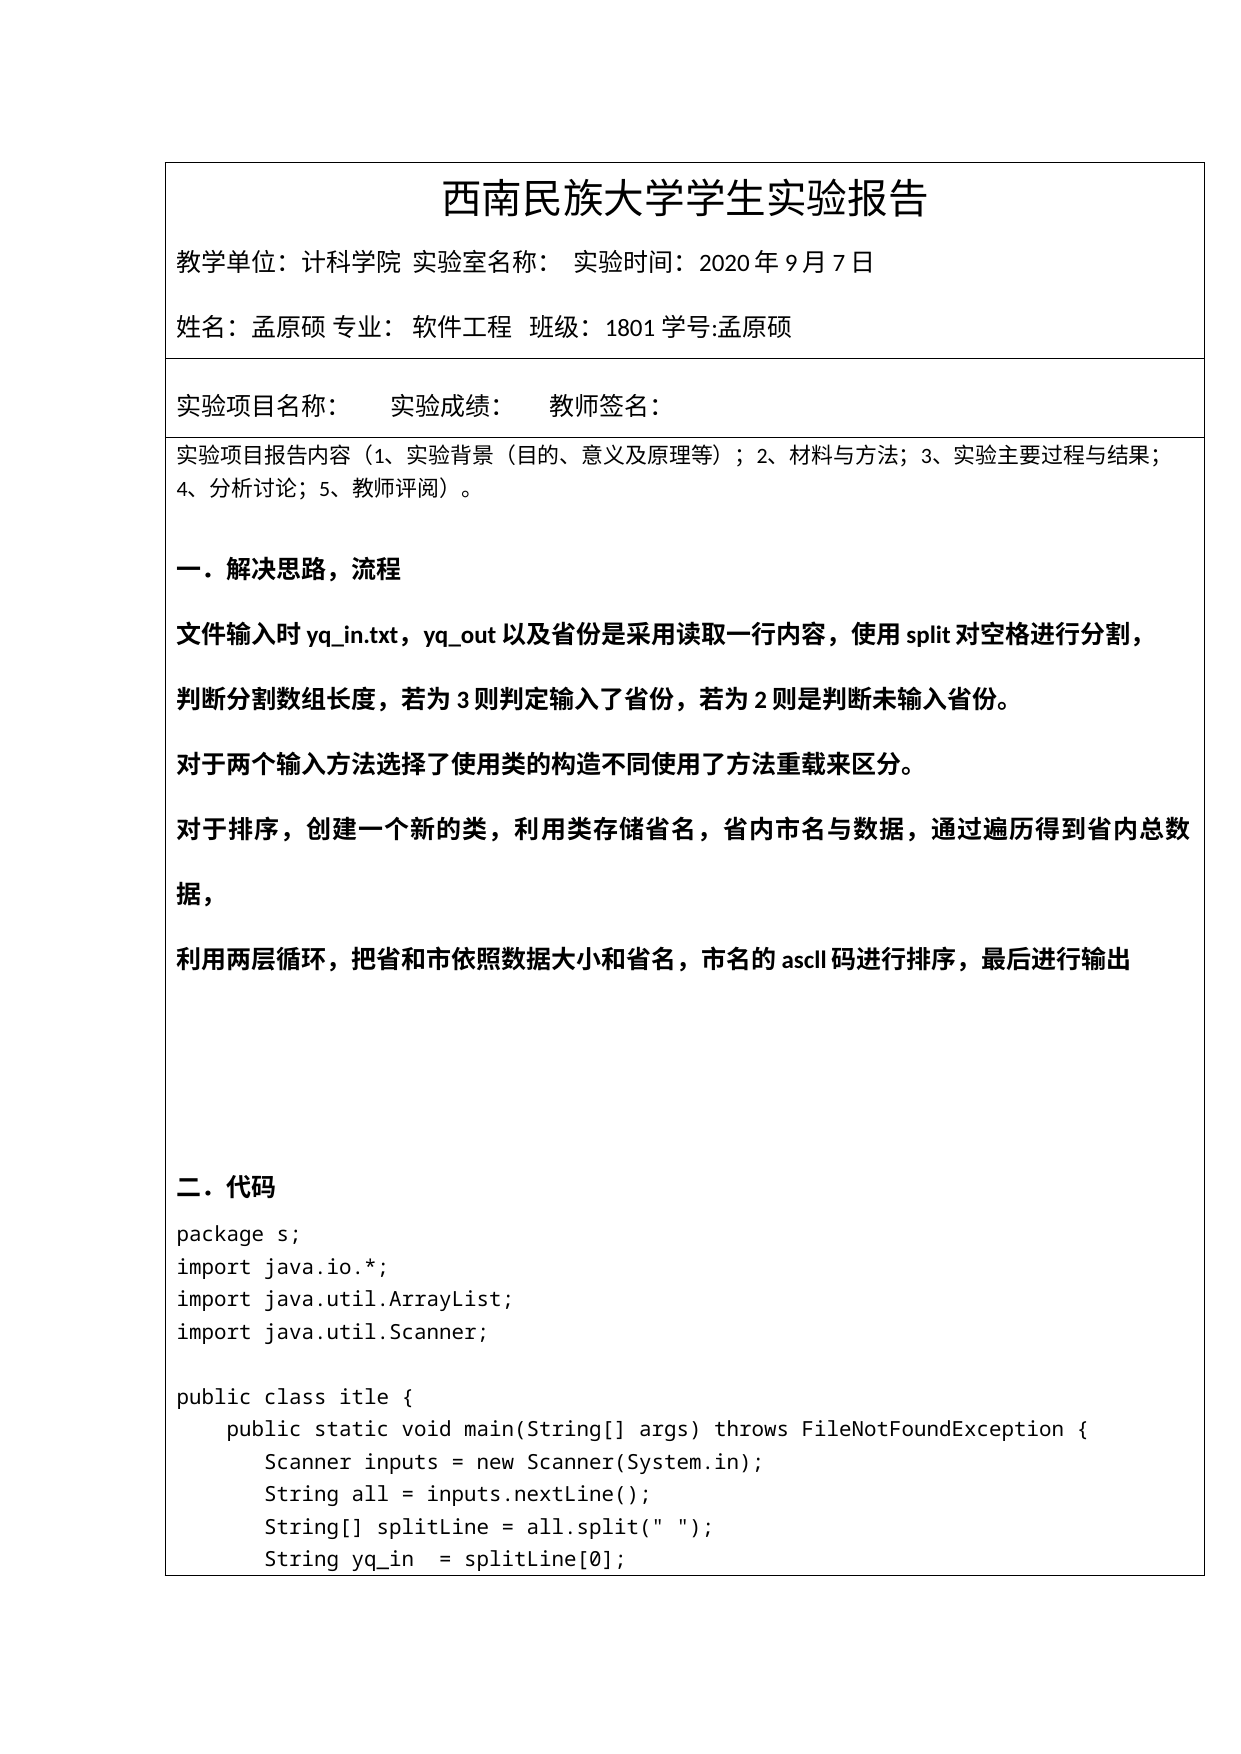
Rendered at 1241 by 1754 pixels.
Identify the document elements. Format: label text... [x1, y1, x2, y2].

table_cell 实验项目名称： 实验成绩： 教师签名： [166, 359, 1204, 437]
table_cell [166, 438, 1204, 1575]
table_header 西南民族大学学生实验报告 教学单位：计科学院 实验室名称： 实验时间：2020年9月7日 姓名：孟原硕 专业： 软件工程 班级：1801 学号:孟原硕 [166, 163, 1204, 358]
